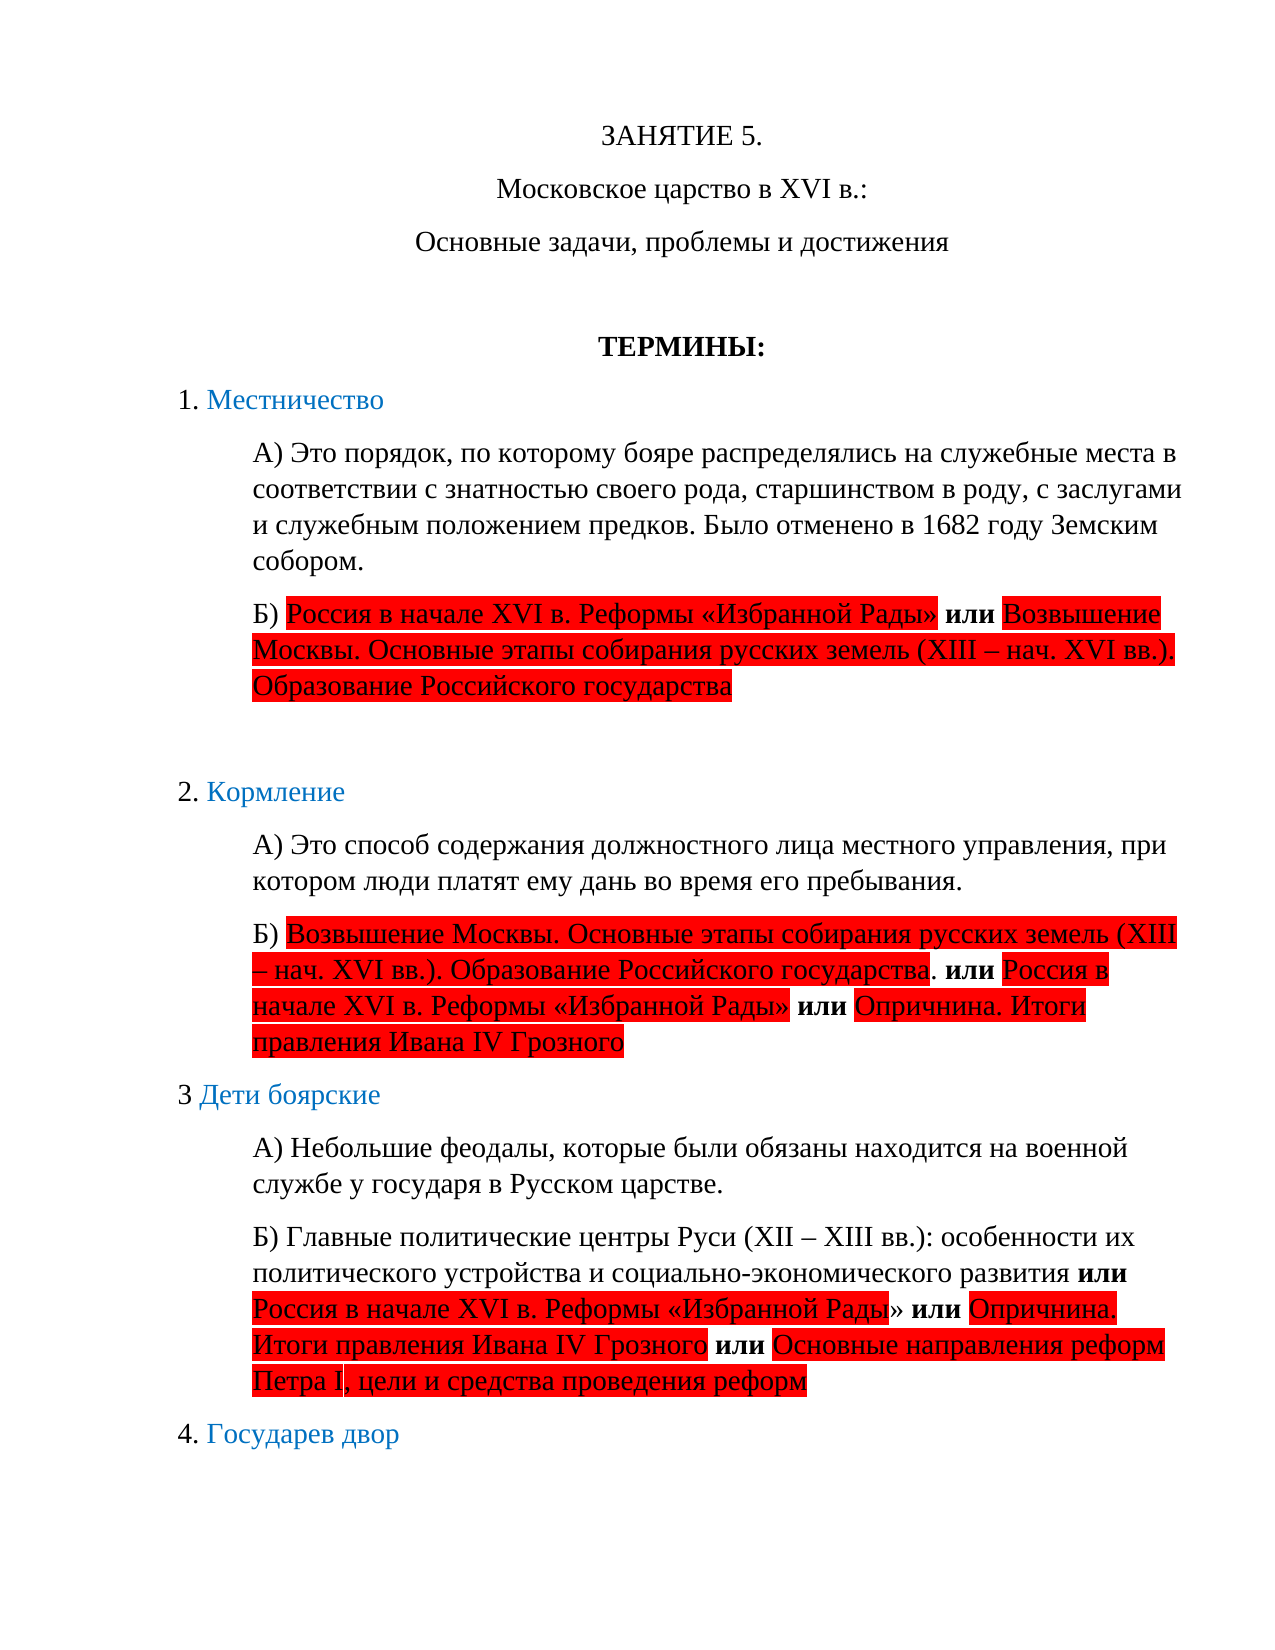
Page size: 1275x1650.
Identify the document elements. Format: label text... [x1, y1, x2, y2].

text Б) Возвышение Москвы. Основные этапы собирания русских земель (XIII – нач. XVI вв.). Образование Российского государства. или Россия в начале XVI в. Реформы «Избранной Рады» или Опричнина. Итоги правления Ивана IV Грозного [252, 916, 1186, 1058]
text Б) Россия в начале XVI в. Реформы «Избранной Рады» или Возвышение Москвы. Основные этапы собирания русских земель (XIII – нач. XVI вв.). Образование Российского государства [252, 596, 1186, 702]
text 1. Местничество [177, 382, 1186, 416]
text 2. Кормление [177, 774, 1186, 808]
text А) Это порядок, по которому бояре распределялись на служебные места в соответствии с знатностью своего рода, старшинством в роду, с заслугами и служебным положением предков. Было отменено в 1682 году Земским собором. [252, 435, 1186, 577]
text ТЕРМИНЫ: [177, 329, 1186, 363]
text 4. Государев двор [177, 1416, 1186, 1450]
text Московское царство в XVI в.: [177, 171, 1186, 204]
text ЗАНЯТИЕ 5. [177, 118, 1186, 152]
text А) Это способ содержания должностного лица местного управления, при котором люди платят ему дань во время его пребывания. [252, 827, 1186, 897]
text 3 Дети боярские [177, 1077, 1186, 1111]
text Основные задачи, проблемы и достижения [177, 224, 1186, 257]
text А) Небольшие феодалы, которые были обязаны находится на военной службе у государя в Русском царстве. [252, 1130, 1186, 1200]
text Б) Главные политические центры Руси (XII – XIII вв.): особенности их политического устройства и социально-экономического развития или Россия в начале XVI в. Реформы «Избранной Рады» или Опричнина. Итоги правления Ивана IV Грозного или Основные направления реформ Петра I, цели и средства проведения реформ [252, 1219, 1186, 1397]
